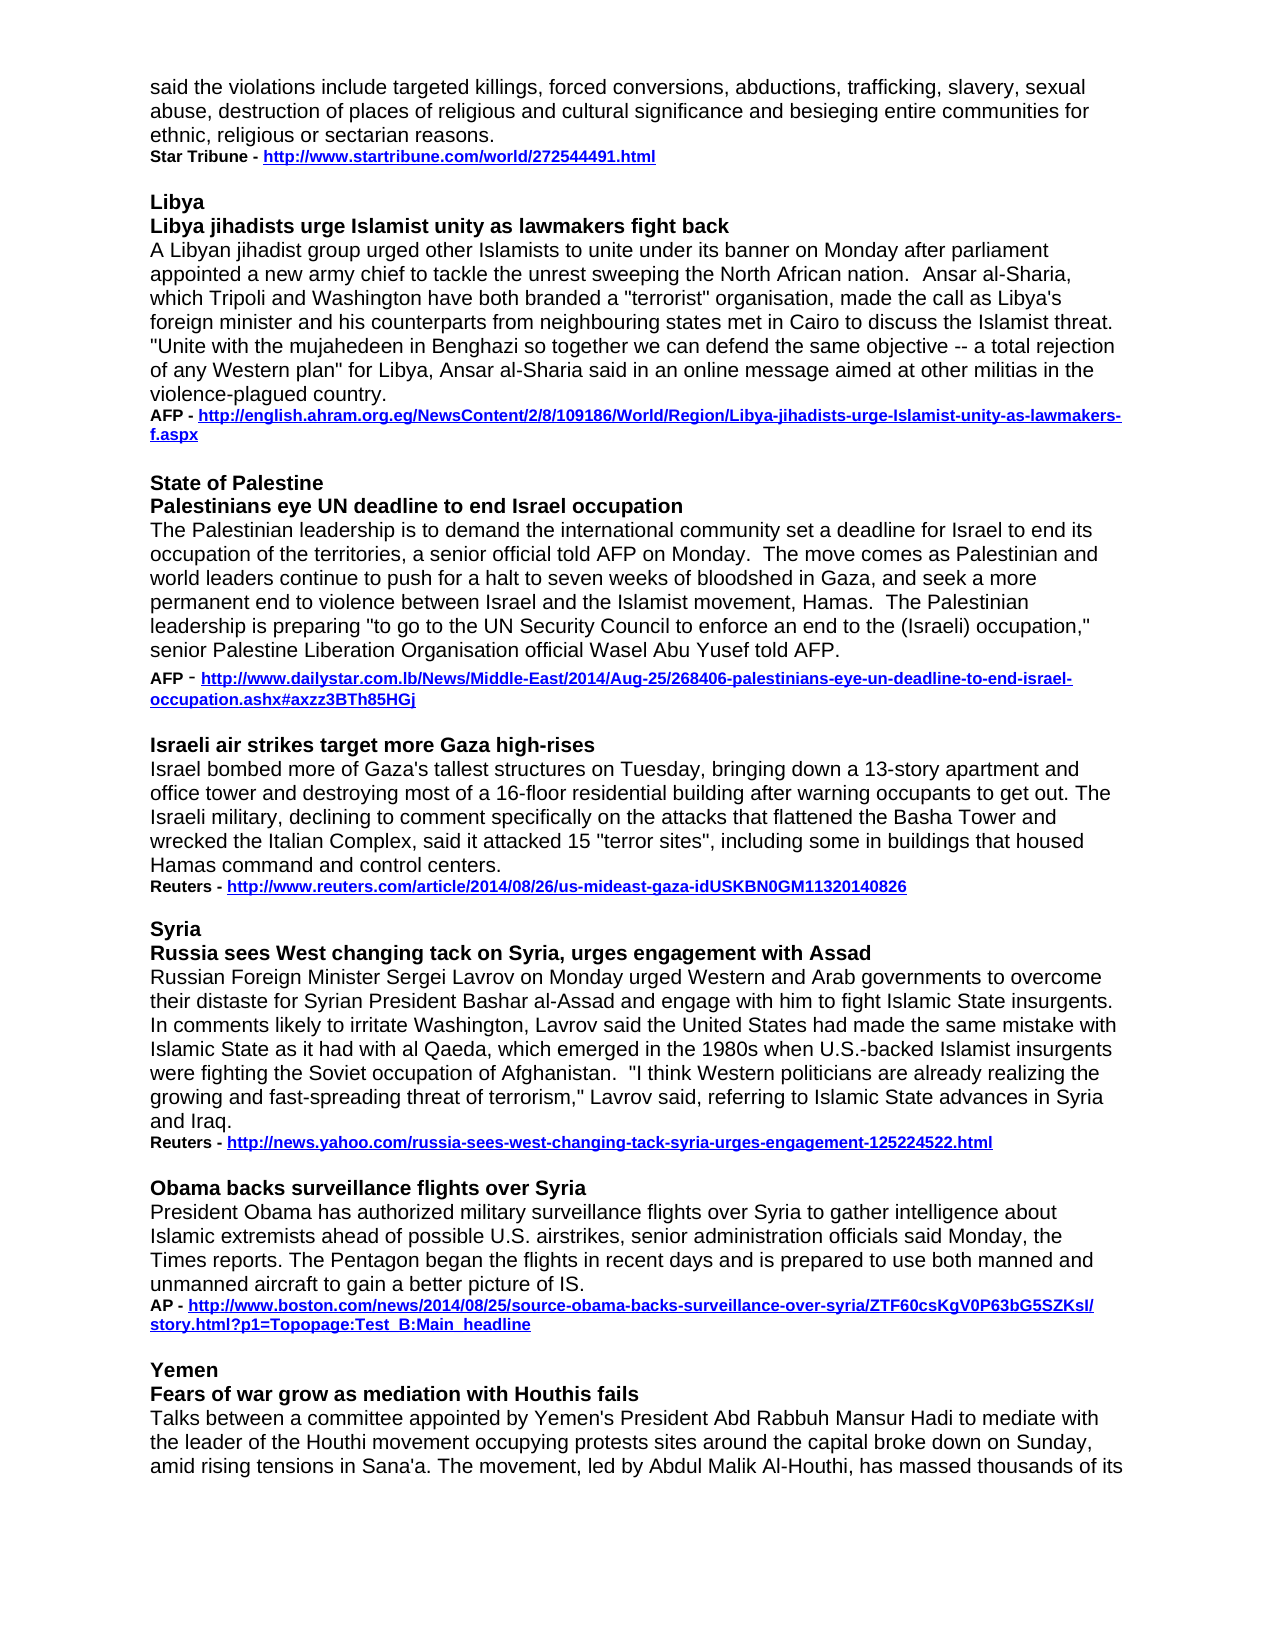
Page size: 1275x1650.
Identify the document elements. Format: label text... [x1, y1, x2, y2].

text Star Tribune - http://www.startribune.com/world/272544491.html [150, 147, 1125, 166]
text State of Palestine [150, 470, 1125, 494]
text Libya jihadists urge Islamist unity as lawmakers fight back [150, 214, 1125, 238]
text Obama backs surveillance flights over Syria [150, 1176, 1125, 1199]
text AFP - http://www.dailystar.com.lb/News/Middle-East/2014/Aug-25/268406-palestinians-eye-un-deadline-to-end-israel-occupation.ashx#axzz3BTh85HGj [150, 662, 1125, 709]
text President Obama has authorized military surveillance flights over Syria to gather intelligence about Islamic extremists ahead of possible U.S. airstrikes, senior administration officials said Monday, the Times reports. The Pentagon began the flights in recent days and is prepared to use both manned and unmanned aircraft to gain a better picture of IS. [150, 1199, 1125, 1295]
text Libya [150, 190, 1125, 214]
text Russia sees West changing tack on Syria, urges engagement with Assad [150, 941, 1125, 965]
text AFP - http://english.ahram.org.eg/NewsContent/2/8/109186/World/Region/Libya-jihadists-urge-Islamist-unity-as-lawmakers-f.aspx [150, 406, 1125, 444]
text Yemen [150, 1358, 1125, 1382]
text Reuters - http://news.yahoo.com/russia-sees-west-changing-tack-syria-urges-engagement-125224522.html [150, 1132, 1125, 1152]
text Israeli air strikes target more Gaza high-rises Israel bombed more of Gaza's tallest structures on Tuesday, bringing down a 13-story apartment and office tower and destroying most of a 16-floor residential building after warning occupants to get out. The Israeli military, declining to comment specifically on the attacks that flattened the Basha Tower and wrecked the Italian Complex, said it attacked 15 "terror sites", including some in buildings that housed Hamas command and control centers. Reuters - http://www.reuters.com/article/2014/08/26/us-mideast-gaza-idUSKBN0GM11320140826 [150, 733, 1125, 896]
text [150, 75, 1125, 147]
text The Palestinian leadership is to demand the international community set a deadline for Israel to end its occupation of the territories, a senior official told AFP on Monday. The move comes as Palestinian and world leaders continue to push for a halt to seven weeks of bloodshed in Gaza, and seek a more permanent end to violence between Israel and the Islamist movement, Hamas. The Palestinian leadership is preparing "to go to the UN Security Council to enforce an end to the (Israeli) occupation," senior Palestine Liberation Organisation official Wasel Abu Yusef told AFP. [150, 518, 1125, 662]
text A Libyan jihadist group urged other Islamists to unite under its banner on Monday after parliament appointed a new army chief to tackle the unrest sweeping the North African nation. Ansar al-Sharia, which Tripoli and Washington have both branded a "terrorist" organisation, made the call as Libya's foreign minister and his counterparts from neighbouring states met in Cairo to discuss the Islamist threat. "Unite with the mujahedeen in Benghazi so together we can defend the same objective -- a total rejection of any Western plan" for Libya, Ansar al-Sharia said in an online message aimed at other militias in the violence-plagued country. [150, 238, 1125, 406]
text AP - http://www.boston.com/news/2014/08/25/source-obama-backs-surveillance-over-syria/ZTF60csKgV0P63bG5SZKsI/story.html?p1=Topopage:Test_B:Main_headline [150, 1295, 1125, 1334]
text Russian Foreign Minister Sergei Lavrov on Monday urged Western and Arab governments to overcome their distaste for Syrian President Bashar al-Assad and engage with him to fight Islamic State insurgents. In comments likely to irritate Washington, Lavrov said the United States had made the same mistake with Islamic State as it had with al Qaeda, which emerged in the 1980s when U.S.-backed Islamist insurgents were fighting the Soviet occupation of Afghanistan. "I think Western politicians are already realizing the growing and fast-spreading threat of terrorism," Lavrov said, referring to Islamic State advances in Syria and Iraq. [150, 965, 1125, 1132]
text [150, 1406, 1125, 1477]
text Syria [150, 917, 1125, 941]
text Fears of war grow as mediation with Houthis fails [150, 1382, 1125, 1406]
text Palestinians eye UN deadline to end Israel occupation [150, 494, 1125, 518]
